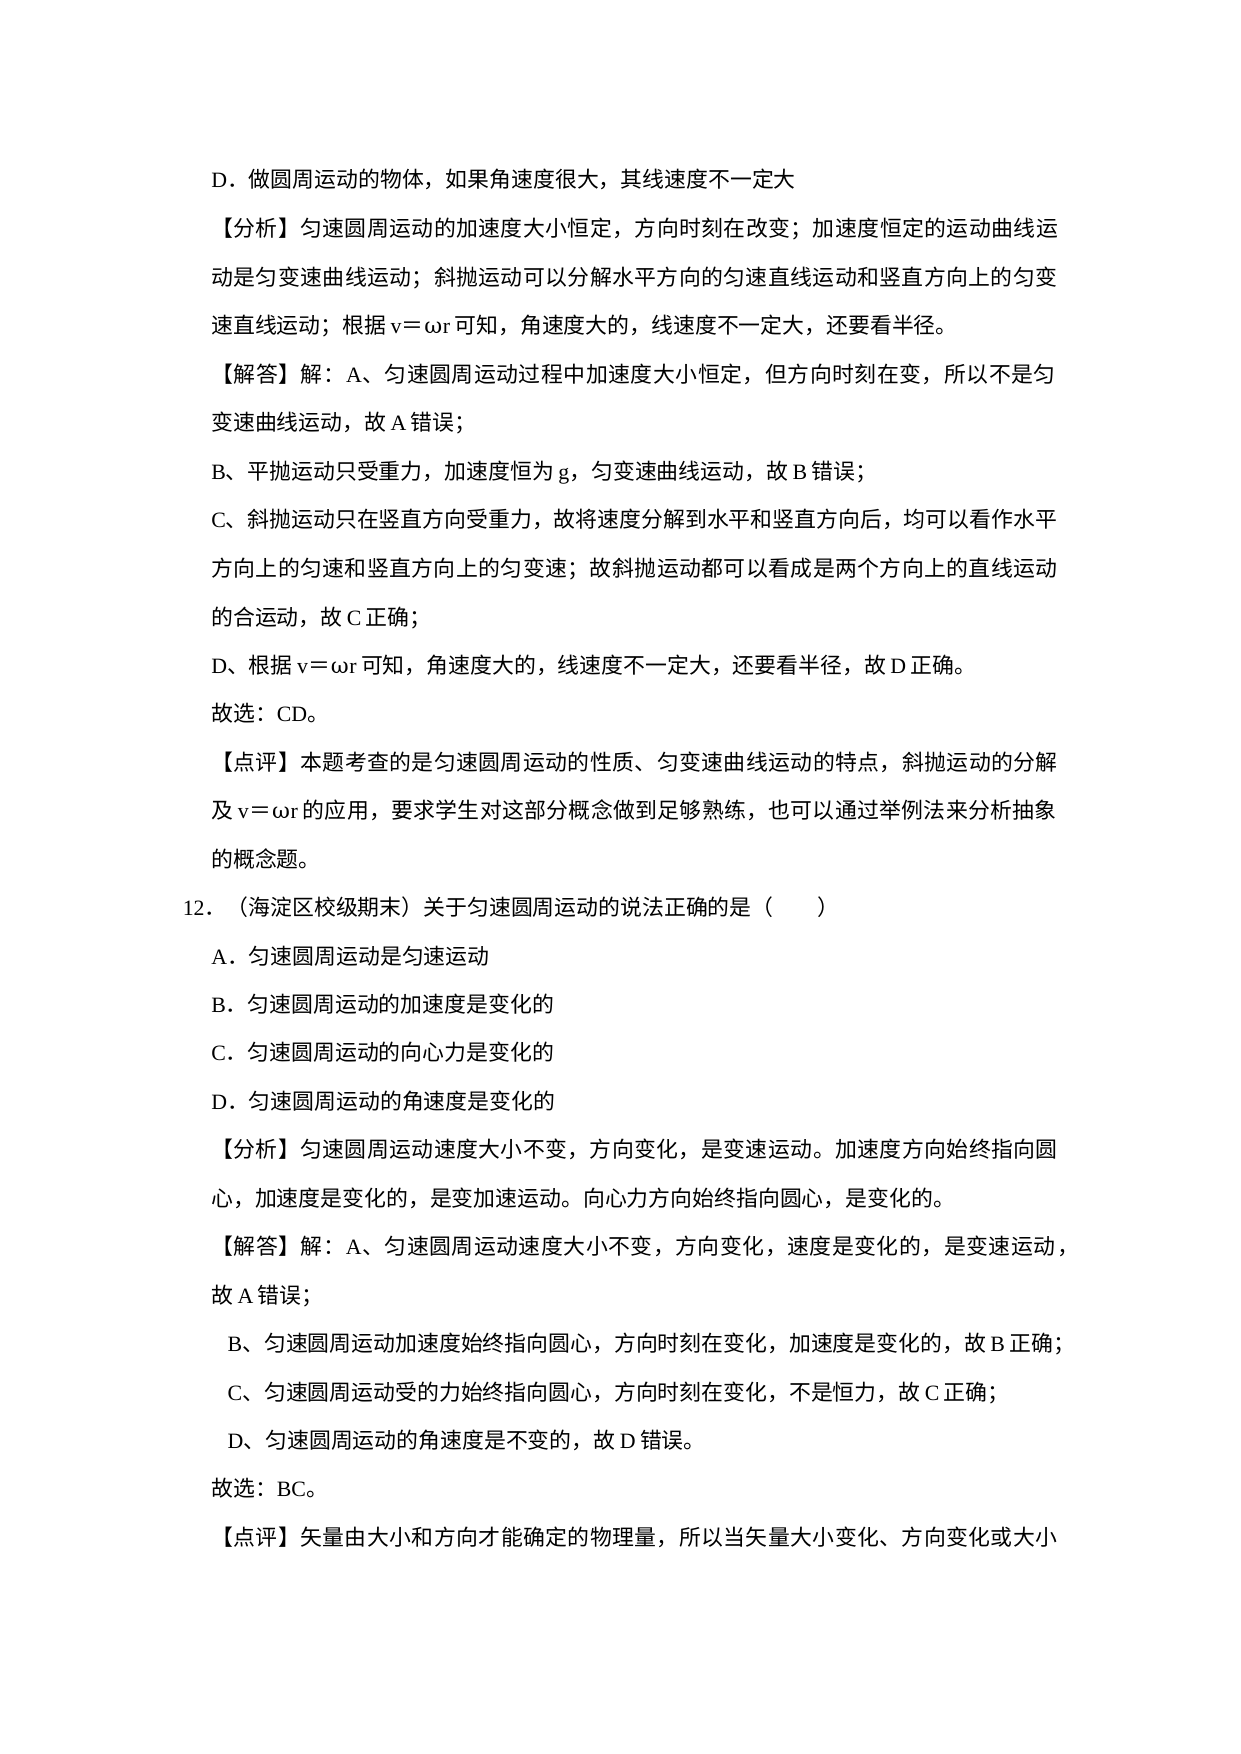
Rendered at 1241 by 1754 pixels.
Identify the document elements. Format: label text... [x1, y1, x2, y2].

text A．匀速圆周运动是匀速运动 [183, 938, 1058, 971]
text 故选：BC。 [211, 1471, 1058, 1503]
text 【解答】解：A、匀速圆周运动速度大小不变，方向变化，速度是变化的，是变速运动，故A错误； [211, 1229, 1058, 1310]
text 【分析】匀速圆周运动的加速度大小恒定，方向时刻在改变；加速度恒定的运动曲线运动是匀变速曲线运动；斜抛运动可以分解水平方向的匀速直线运动和竖直方向上的匀变速直线运动；根据v＝ωr可知，角速度大的，线速度不一定大，还要看半径。 [211, 210, 1058, 340]
text D、匀速圆周运动的角速度是不变的，故D错误。 [211, 1422, 1058, 1455]
text 【点评】本题考查的是匀速圆周运动的性质、匀变速曲线运动的特点，斜抛运动的分解及v＝ωr的应用，要求学生对这部分概念做到足够熟练，也可以通过举例法来分析抽象的概念题。 [211, 744, 1058, 874]
text C、斜抛运动只在竖直方向受重力，故将速度分解到水平和竖直方向后，均可以看作水平方向上的匀速和竖直方向上的匀变速；故斜抛运动都可以看成是两个方向上的直线运动的合运动，故C正确； [211, 502, 1058, 632]
text 【解答】解：A、匀速圆周运动过程中加速度大小恒定，但方向时刻在变，所以不是匀变速曲线运动，故A错误； [211, 356, 1058, 437]
text 12．（海淀区校级期末）关于匀速圆周运动的说法正确的是（ ） [183, 890, 1058, 922]
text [211, 1519, 1058, 1552]
text B、平抛运动只受重力，加速度恒为g，匀变速曲线运动，故B错误； [211, 453, 1058, 486]
text 【分析】匀速圆周运动速度大小不变，方向变化，是变速运动。加速度方向始终指向圆心，加速度是变化的，是变加速运动。向心力方向始终指向圆心，是变化的。 [211, 1132, 1058, 1213]
text C、匀速圆周运动受的力始终指向圆心，方向时刻在变化，不是恒力，故C正确； [211, 1374, 1058, 1407]
text D．匀速圆周运动的角速度是变化的 [183, 1083, 1058, 1116]
text C．匀速圆周运动的向心力是变化的 [183, 1035, 1058, 1067]
text D、根据v＝ωr可知，角速度大的，线速度不一定大，还要看半径，故D正确。 [211, 647, 1058, 680]
text D．做圆周运动的物体，如果角速度很大，其线速度不一定大 [183, 162, 1058, 194]
text B、匀速圆周运动加速度始终指向圆心，方向时刻在变化，加速度是变化的，故B正确； [211, 1326, 1058, 1358]
text B．匀速圆周运动的加速度是变化的 [183, 987, 1058, 1019]
text 故选：CD。 [211, 696, 1058, 728]
